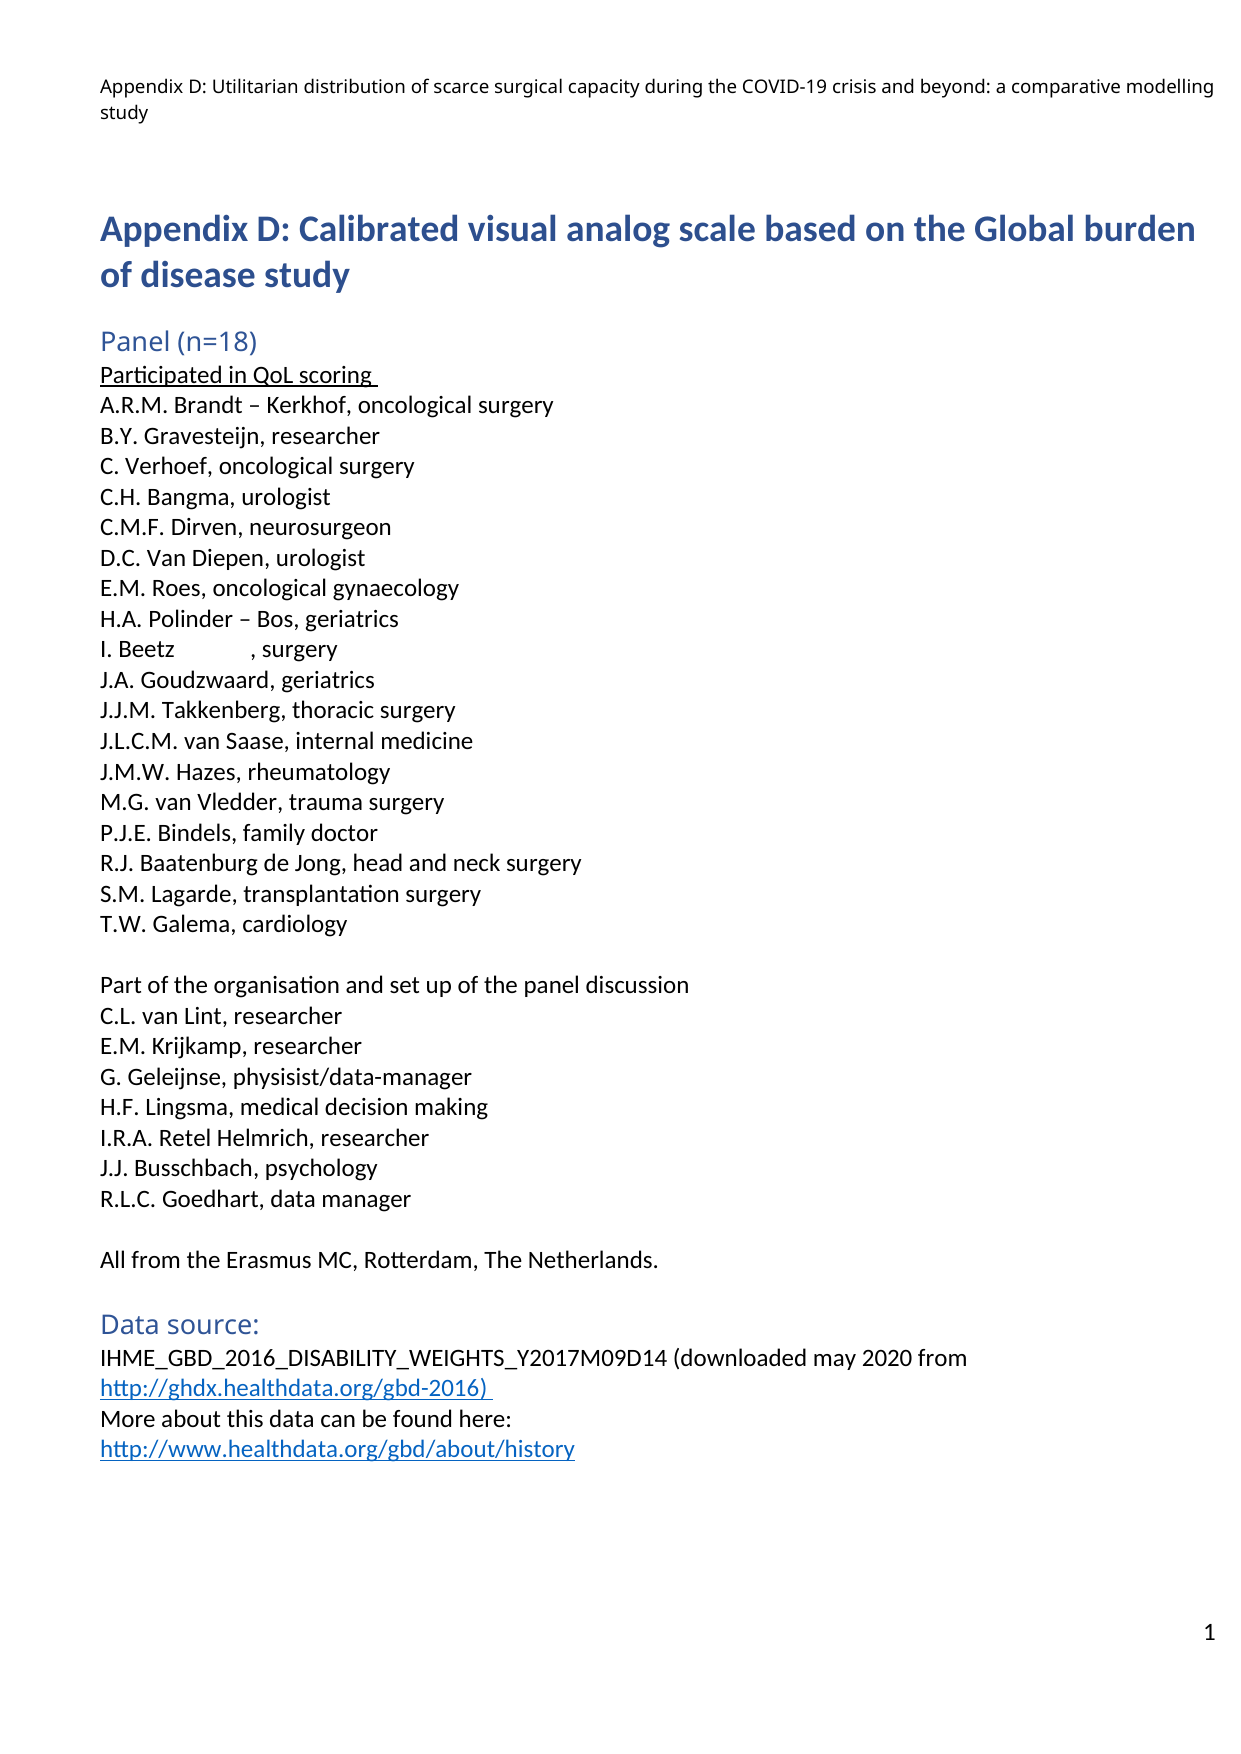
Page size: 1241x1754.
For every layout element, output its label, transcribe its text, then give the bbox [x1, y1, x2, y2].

text H.A. Polinder – Bos, geriatrics [100, 603, 1215, 634]
subtitle Panel (n=18) [100, 322, 1215, 359]
text Part of the organisation and set up of the panel discussion [100, 969, 1215, 1000]
text M.G. van Vledder, trauma surgery [100, 786, 1215, 817]
text A.R.M. Brandt – Kerkhof, oncological surgery [100, 389, 1215, 420]
text B.Y. Gravesteijn, researcher [100, 420, 1215, 451]
text All from the Erasmus MC, Rotterdam, The Netherlands. [100, 1244, 1215, 1274]
text Participated in QoL scoring [100, 359, 1215, 389]
text H.F. Lingsma, medical decision making [100, 1091, 1215, 1122]
text E.M. Roes, oncological gynaecology [100, 573, 1215, 603]
text P.J.E. Bindels, family doctor [100, 817, 1215, 847]
text Data source: [100, 1305, 1215, 1342]
text T.W. Galema, cardiology [100, 908, 1215, 939]
text C.H. Bangma, urologist [100, 481, 1215, 512]
text I.R.A. Retel Helmrich, researcher [100, 1122, 1215, 1152]
text C.M.F. Dirven, neurosurgeon [100, 512, 1215, 542]
text S.M. Lagarde, transplantation surgery [100, 878, 1215, 908]
text R.L.C. Goedhart, data manager [100, 1183, 1215, 1213]
text IHME_GBD_2016_DISABILITY_WEIGHTS_Y2017M09D14 (downloaded may 2020 from http://ghdx.healthdata.org/gbd-2016) [100, 1342, 1215, 1403]
text C. Verhoef, oncological surgery [100, 451, 1215, 481]
text J.J. Busschbach, psychology [100, 1152, 1215, 1183]
text J.M.W. Hazes, rheumatology [100, 756, 1215, 786]
text I. Beetz , surgery [100, 634, 1215, 664]
text J.J.M. Takkenberg, thoracic surgery [100, 695, 1215, 725]
text C.L. van Lint, researcher [100, 1000, 1215, 1030]
text More about this data can be found here: [100, 1403, 1215, 1433]
text D.C. Van Diepen, urologist [100, 542, 1215, 573]
title Appendix D: Calibrated visual analog scale based on the Global burden of disease study [100, 205, 1215, 297]
text G. Geleijnse, physisist/data-manager [100, 1061, 1215, 1091]
text E.M. Krijkamp, researcher [100, 1030, 1215, 1061]
text R.J. Baatenburg de Jong, head and neck surgery [100, 847, 1215, 878]
text J.A. Goudzwaard, geriatrics [100, 664, 1215, 695]
text J.L.C.M. van Saase, internal medicine [100, 725, 1215, 756]
text http://www.healthdata.org/gbd/about/history [100, 1433, 1215, 1464]
